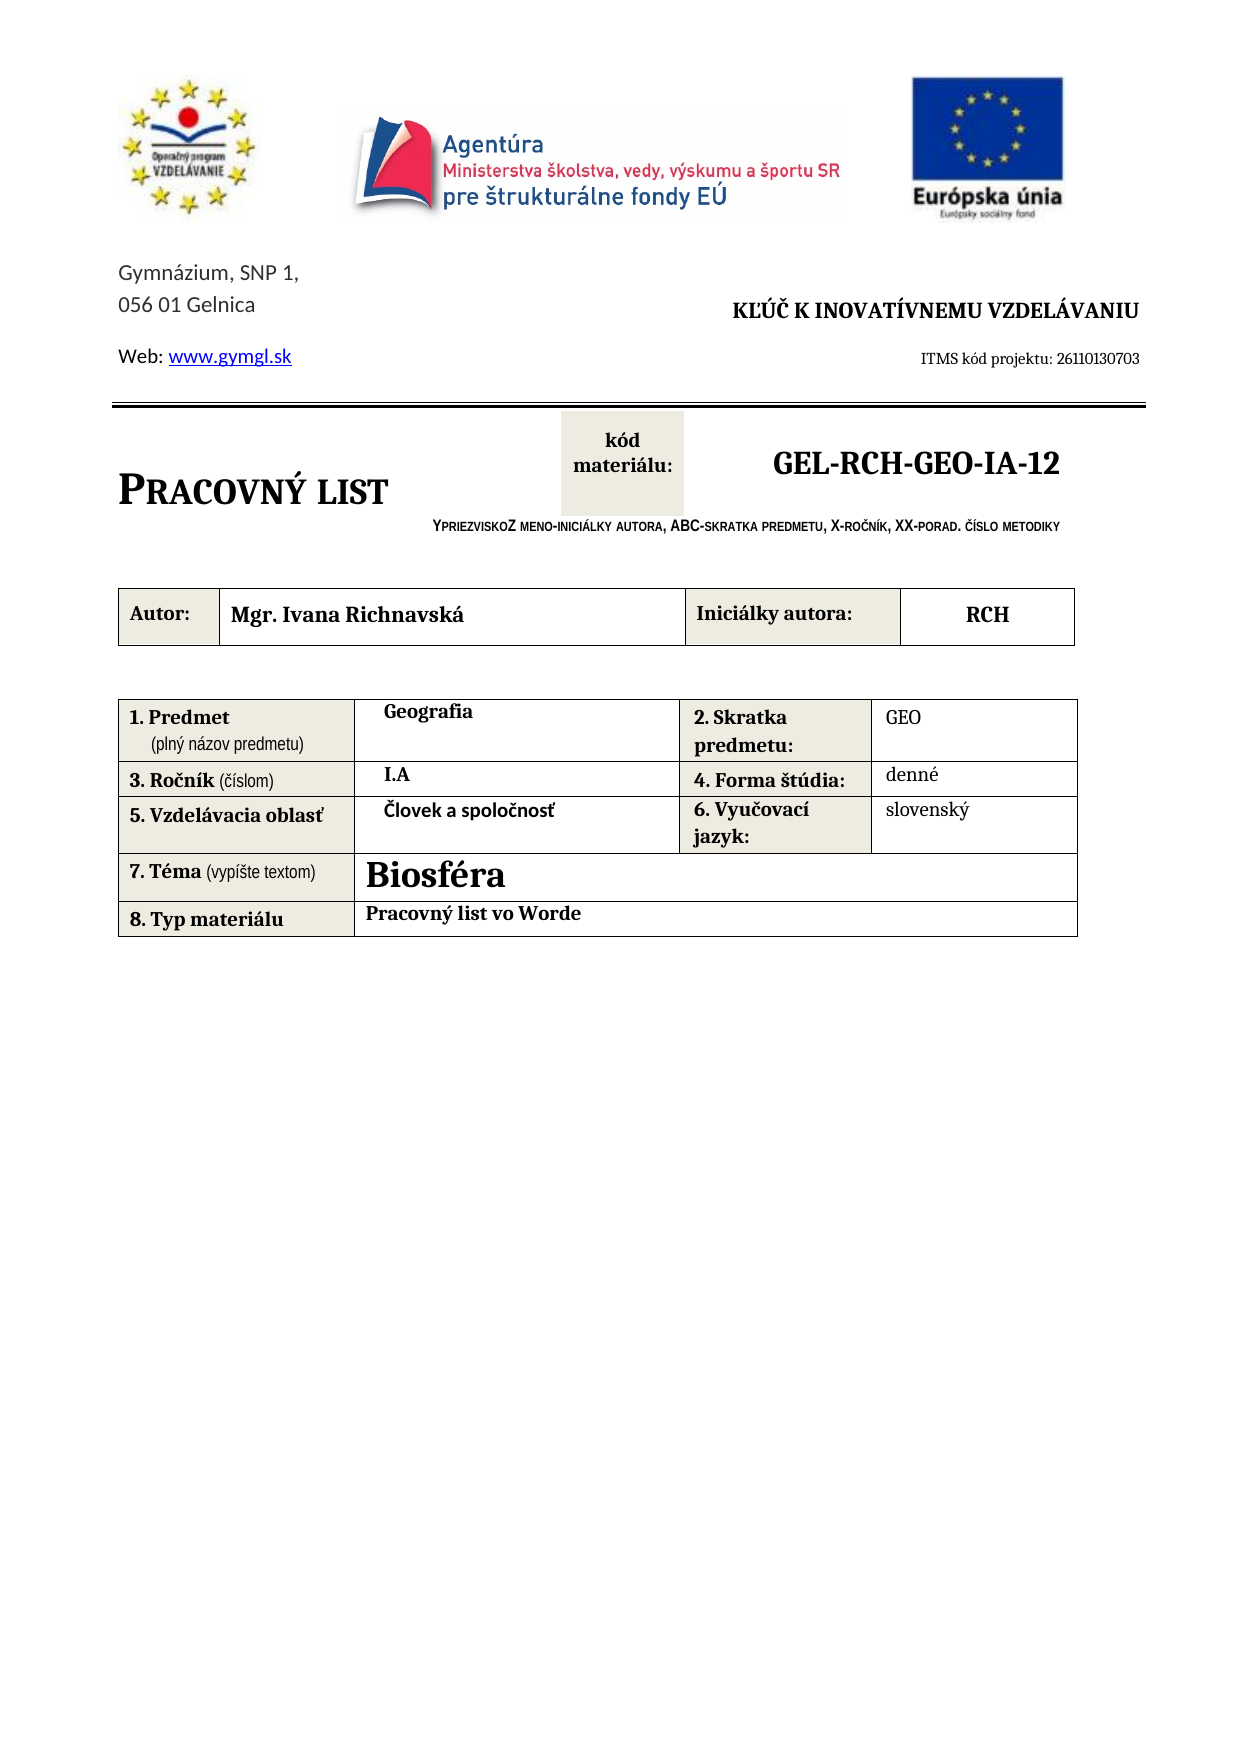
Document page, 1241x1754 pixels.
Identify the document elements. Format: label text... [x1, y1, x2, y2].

picture [338, 107, 847, 223]
table_cell 6. Vyučovací jazyk: [680, 797, 871, 853]
table_header Geografia [355, 700, 679, 761]
table_cell 5. Vzdelávacia oblasť [119, 797, 354, 853]
picture [118, 75, 261, 223]
table_cell Človek a spoločnosť [355, 797, 679, 853]
table_cell 3. Ročník (číslom) [119, 762, 354, 796]
table_header GEL-RCH-GEO-IA-12 [684, 411, 1071, 516]
table_cell 4. Forma štúdia: [680, 762, 871, 796]
table_header 2. Skratka predmetu: [680, 700, 871, 761]
table_cell YpriezviskoZ meno-iniciálky autora, ABC-skratka predmetu, X-ročník, XX-porad. číslo metodiky [107, 516, 1071, 535]
table_header Autor: [119, 589, 219, 644]
table_cell Pracovný list vo Worde [355, 902, 1077, 936]
table_header GEO [872, 700, 1077, 761]
table_header Iniciálky autora: [686, 589, 900, 644]
picture [911, 76, 1066, 223]
table_header Pracovný list [107, 411, 561, 516]
table_cell denné [872, 762, 1077, 796]
table_header Mgr. Ivana Richnavská [220, 589, 685, 644]
table_header Gymnázium, SNP 1, 056 01 Gelnica Web: www.gymgl.sk [112, 249, 629, 402]
table_header kód materiálu: [561, 411, 684, 516]
table_header 1. Predmet (plný názov predmetu) [119, 700, 354, 761]
table_header KĽÚČ K INOVATÍVNEMU VZDELÁVANIU ITMS kód projektu: 26110130703 [629, 249, 1146, 402]
table_header RCH [901, 589, 1074, 644]
table_cell 7. Téma (vypíšte textom) [119, 854, 354, 901]
table_cell I.A [355, 762, 679, 796]
table_cell 8. Typ materiálu [119, 902, 354, 936]
table_cell slovenský [872, 797, 1077, 853]
table_cell Biosféra [355, 854, 1077, 901]
